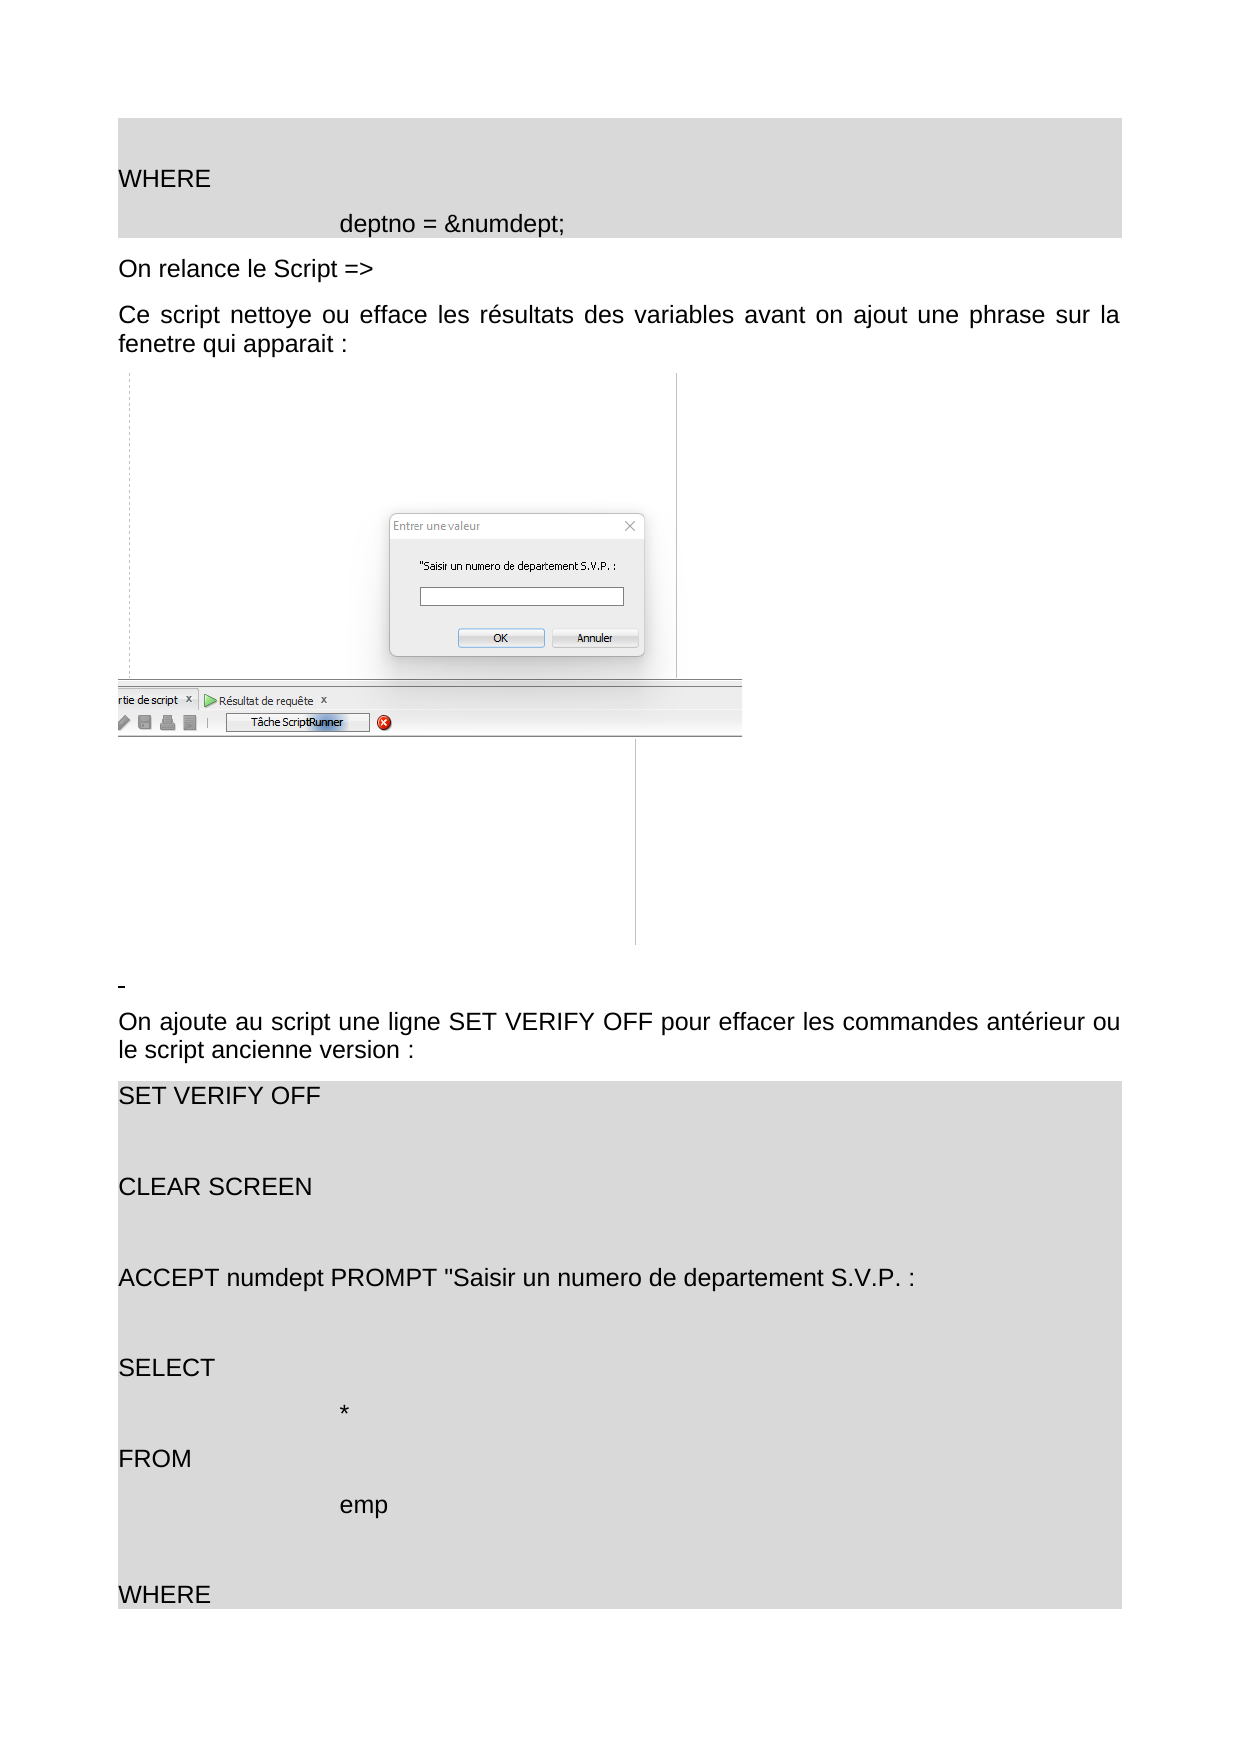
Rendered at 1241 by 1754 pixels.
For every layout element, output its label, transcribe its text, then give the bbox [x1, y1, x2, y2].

text deptno = &numdept; [118, 209, 1122, 238]
text emp [118, 1490, 1122, 1518]
text CLEAR SCREEN [118, 1172, 1122, 1201]
text * [118, 1399, 1122, 1428]
text ACCEPT numdept PROMPT "Saisir un numero de departement S.V.P. : [118, 1263, 1122, 1291]
text On ajoute au script une ligne SET VERIFY OFF pour effacer les commandes antérieur ou le script ancienne version : [118, 1007, 1122, 1064]
text SET VERIFY OFF [118, 1081, 1122, 1110]
text FROM [118, 1444, 1122, 1473]
text WHERE [118, 1581, 1122, 1609]
text On relance le Script => [118, 254, 1122, 283]
text Ce script nettoye ou efface les résultats des variables avant on ajout une phrase sur la fenetre qui apparait : [118, 300, 1122, 357]
text SELECT [118, 1353, 1122, 1382]
picture [118, 373, 743, 945]
text WHERE [118, 163, 1122, 192]
